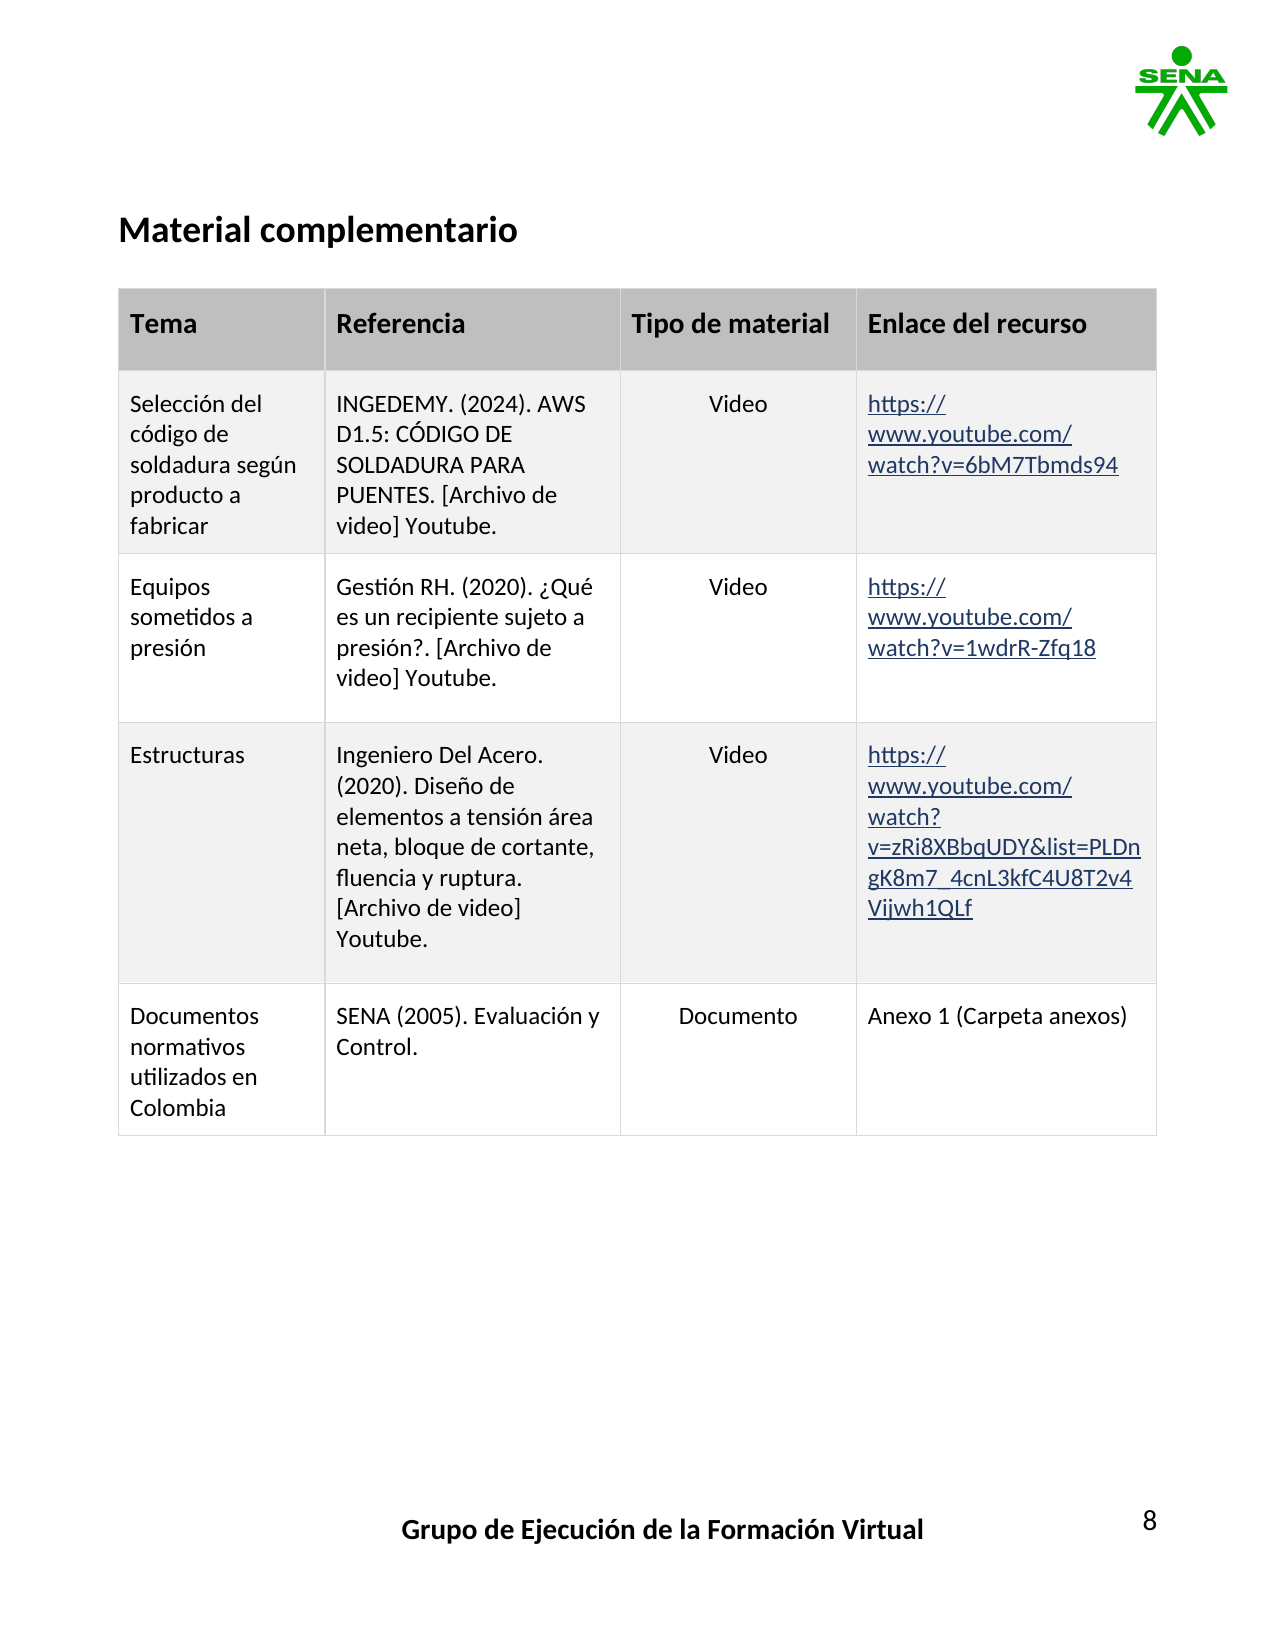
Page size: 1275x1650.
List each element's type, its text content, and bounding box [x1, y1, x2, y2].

table_cell SENA (2005). Evaluación y Control. [326, 984, 620, 1135]
table_cell https://www.youtube.com/watch?v=1wdrR-Zfq18 [857, 554, 1156, 722]
table_cell https://www.youtube.com/watch?v=zRi8XBbqUDY&list=PLDngK8m7_4cnL3kfC4U8T2v4Vijwh1QLf [857, 723, 1156, 982]
text Material complementario [118, 206, 1157, 252]
table_header Enlace del recurso [857, 289, 1156, 370]
table_cell Gestión RH. (2020). ¿Qué es un recipiente sujeto a presión?. [Archivo de video] Youtube. [326, 554, 620, 722]
table_cell Video [621, 371, 856, 553]
table_header Tema [119, 289, 324, 370]
table_cell Selección del código de soldadura según producto a fabricar [119, 371, 324, 553]
picture [1135, 46, 1228, 136]
table_cell INGEDEMY. (2024). AWS D1.5: CÓDIGO DE SOLDADURA PARA PUENTES. [Archivo de video] Youtube. [326, 371, 620, 553]
table_cell Equipos sometidos a presión [119, 554, 324, 722]
table_cell Documentos normativos utilizados en Colombia [119, 984, 324, 1135]
table_cell Video [621, 554, 856, 722]
table_cell Ingeniero Del Acero. (2020). Diseño de elementos a tensión área neta, bloque de cortante, fluencia y ruptura. [Archivo de video] Youtube. [326, 723, 620, 982]
table_cell Anexo 1 (Carpeta anexos) [857, 984, 1156, 1135]
table_cell Video [621, 723, 856, 982]
table_cell Documento [621, 984, 856, 1135]
table_cell https://www.youtube.com/watch?v=6bM7Tbmds94 [857, 371, 1156, 553]
table_cell Estructuras [119, 723, 324, 982]
table_header Referencia [326, 289, 620, 370]
table_header Tipo de material [621, 289, 856, 370]
